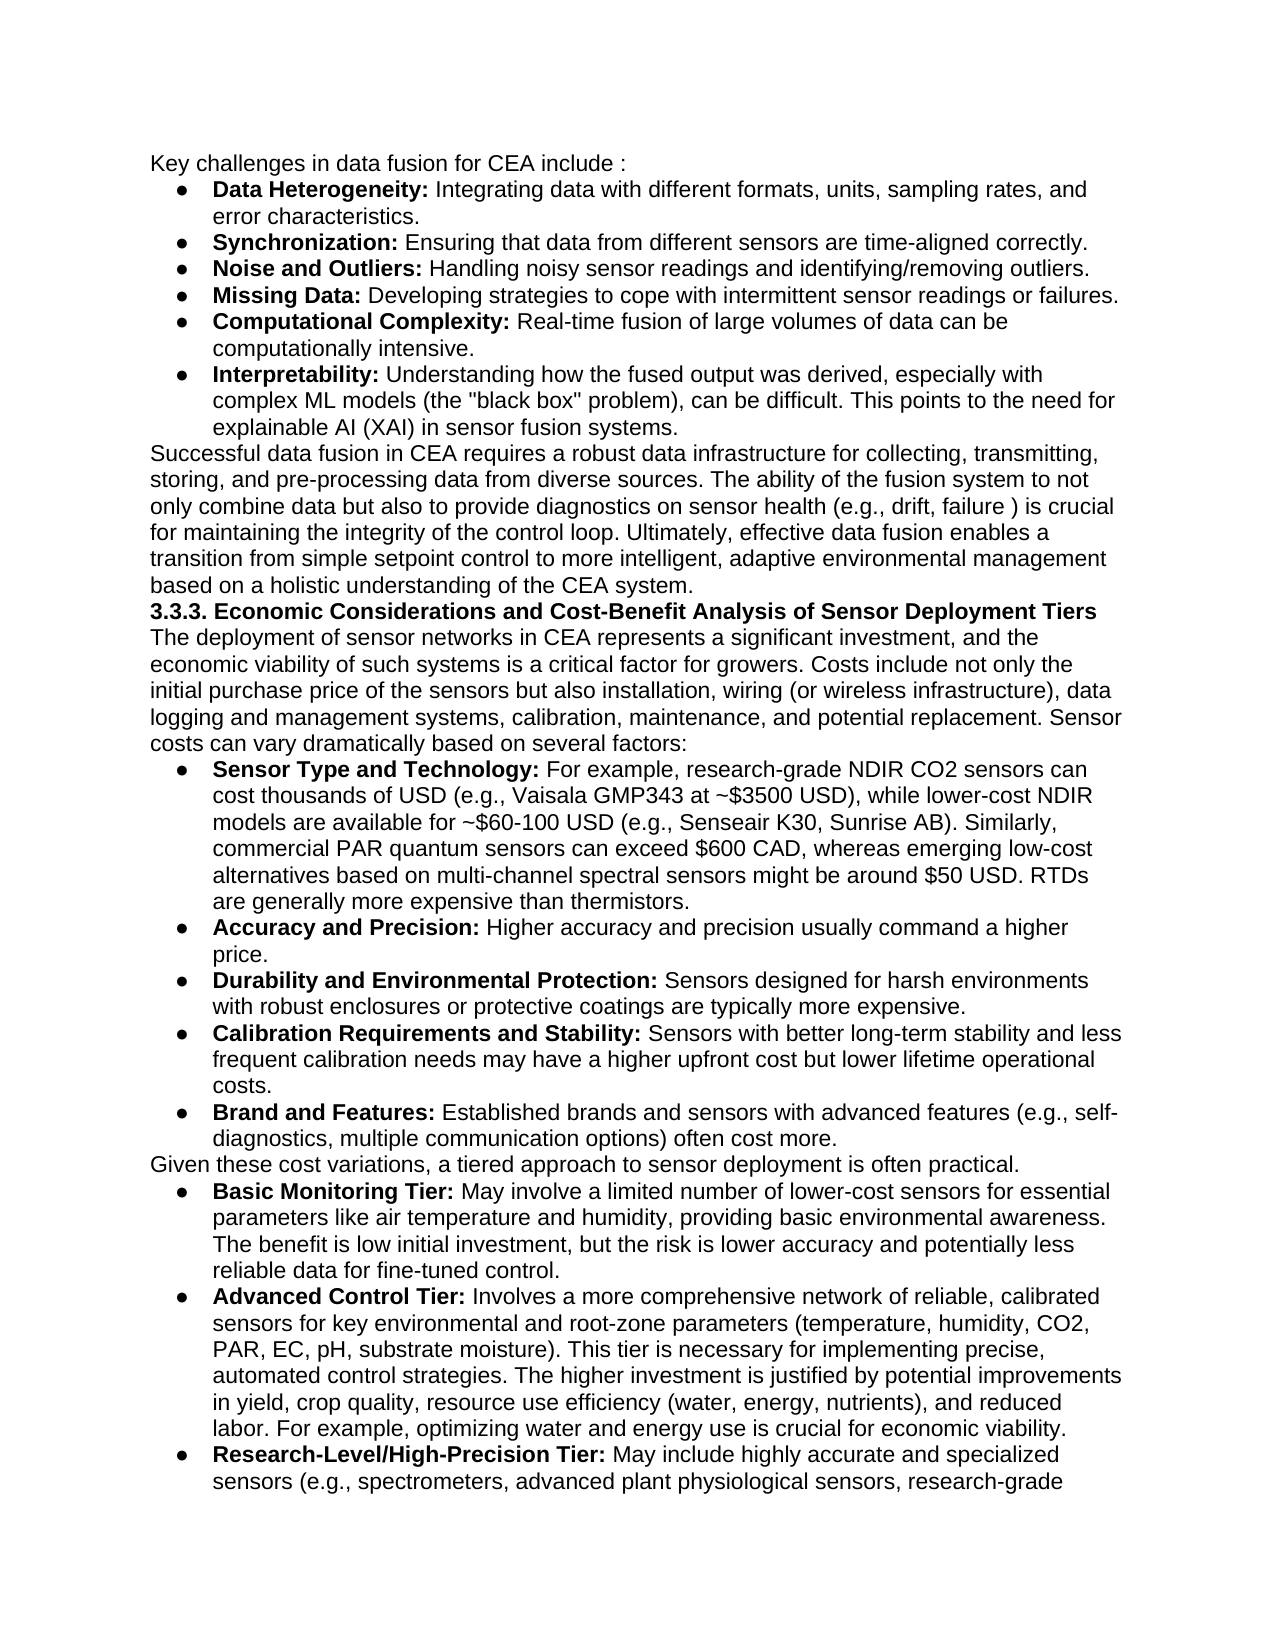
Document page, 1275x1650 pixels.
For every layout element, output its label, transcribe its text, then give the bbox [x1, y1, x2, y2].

list Data Heterogeneity: Integrating data with different formats, units, sampling rates, and error characteristics. [175, 176, 1125, 229]
list Missing Data: Developing strategies to cope with intermittent sensor readings or failures. [175, 282, 1125, 308]
list Durability and Environmental Protection: Sensors designed for harsh environments with robust enclosures or protective coatings are typically more expensive. [175, 967, 1125, 1020]
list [175, 1441, 1125, 1494]
list Basic Monitoring Tier: May involve a limited number of lower-cost sensors for essential parameters like air temperature and humidity, providing basic environmental awareness. The benefit is low initial investment, but the risk is lower accuracy and potentially less reliable data for fine-tuned control. [175, 1178, 1125, 1283]
text Successful data fusion in CEA requires a robust data infrastructure for collecting, transmitting, storing, and pre-processing data from diverse sources. The ability of the fusion system to not only combine data but also to provide diagnostics on sensor health (e.g., drift, failure ) is crucial for maintaining the integrity of the control loop. Ultimately, effective data fusion enables a transition from simple setpoint control to more intelligent, adaptive environmental management based on a holistic understanding of the CEA system. [150, 440, 1125, 598]
list Brand and Features: Established brands and sensors with advanced features (e.g., self-diagnostics, multiple communication options) often cost more. [175, 1099, 1125, 1151]
list Synchronization: Ensuring that data from different sensors are time-aligned correctly. [175, 229, 1125, 255]
list Accuracy and Precision: Higher accuracy and precision usually command a higher price. [175, 914, 1125, 967]
list Calibration Requirements and Stability: Sensors with better long-term stability and less frequent calibration needs may have a higher upfront cost but lower lifetime operational costs. [175, 1020, 1125, 1099]
text Given these cost variations, a tiered approach to sensor deployment is often practical. [150, 1151, 1125, 1178]
text 3.3.3. Economic Considerations and Cost-Benefit Analysis of Sensor Deployment Tiers The deployment of sensor networks in CEA represents a significant investment, and the economic viability of such systems is a critical factor for growers. Costs include not only the initial purchase price of the sensors but also installation, wiring (or wireless infrastructure), data logging and management systems, calibration, maintenance, and potential replacement. Sensor costs can vary dramatically based on several factors: [150, 598, 1125, 756]
text Key challenges in data fusion for CEA include : [150, 150, 1125, 176]
list Sensor Type and Technology: For example, research-grade NDIR CO2 sensors can cost thousands of USD (e.g., Vaisala GMP343 at ~$3500 USD), while lower-cost NDIR models are available for ~$60-100 USD (e.g., Senseair K30, Sunrise AB). Similarly, commercial PAR quantum sensors can exceed $600 CAD, whereas emerging low-cost alternatives based on multi-channel spectral sensors might be around $50 USD. RTDs are generally more expensive than thermistors. [175, 756, 1125, 914]
list Computational Complexity: Real-time fusion of large volumes of data can be computationally intensive. [175, 308, 1125, 361]
list Noise and Outliers: Handling noisy sensor readings and identifying/removing outliers. [175, 255, 1125, 282]
list Advanced Control Tier: Involves a more comprehensive network of reliable, calibrated sensors for key environmental and root-zone parameters (temperature, humidity, CO2, PAR, EC, pH, substrate moisture). This tier is necessary for implementing precise, automated control strategies. The higher investment is justified by potential improvements in yield, crop quality, resource use efficiency (water, energy, nutrients), and reduced labor. For example, optimizing water and energy use is crucial for economic viability. [175, 1283, 1125, 1441]
list Interpretability: Understanding how the fused output was derived, especially with complex ML models (the "black box" problem), can be difficult. This points to the need for explainable AI (XAI) in sensor fusion systems. [175, 361, 1125, 440]
